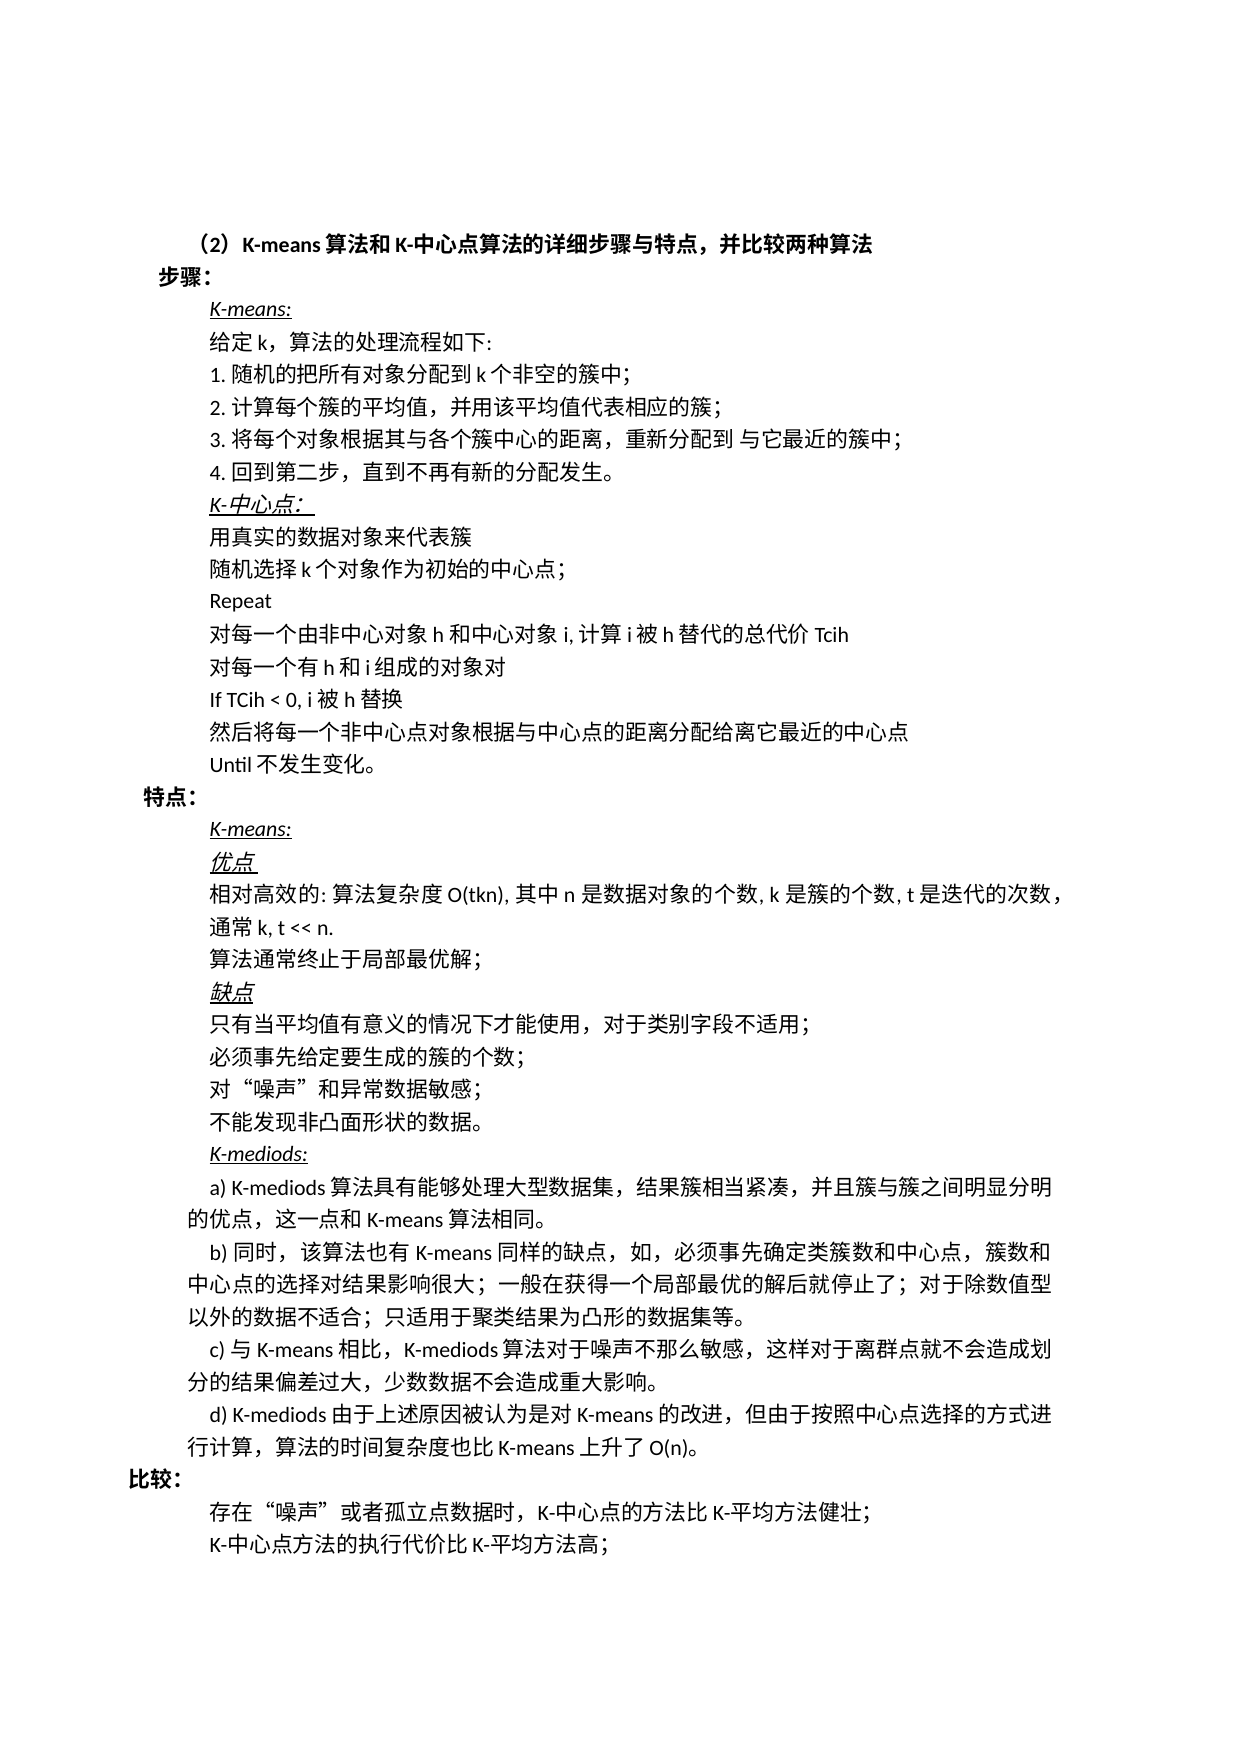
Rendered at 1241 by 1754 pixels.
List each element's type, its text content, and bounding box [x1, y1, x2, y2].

text 必须事先给定要生成的簇的个数； [187, 1039, 1053, 1072]
text 相对高效的: 算法复杂度O(tkn), 其中n 是数据对象的个数, k 是簇的个数, t是迭代的次数，通常k, t << n. [209, 877, 1053, 942]
text 对“噪声”和异常数据敏感； [187, 1072, 1053, 1104]
text 4. 回到第二步，直到不再有新的分配发生。 [187, 454, 1053, 487]
text （2）K-means算法和K-中心点算法的详细步骤与特点，并比较两种算法 [187, 227, 1053, 259]
text 不能发现非凸面形状的数据。 [187, 1104, 1053, 1137]
text K-中心点： [187, 487, 1053, 519]
text 算法通常终止于局部最优解； [187, 942, 1053, 974]
text 缺点 [187, 974, 1053, 1007]
text 对每一个有h和i组成的对象对 [187, 649, 1053, 682]
text K-mediods: [187, 1137, 1053, 1169]
text b) 同时，该算法也有K-means同样的缺点，如，必须事先确定类簇数和中心点，簇数和中心点的选择对结果影响很大；一般在获得一个局部最优的解后就停止了；对于除数值型以外的数据不适合；只适用于聚类结果为凸形的数据集等。 [187, 1234, 1053, 1332]
text K-means: [187, 812, 1053, 844]
text 优点 [187, 844, 1053, 877]
text 存在“噪声”或者孤立点数据时，K-中心点的方法比K-平均方法健壮； [187, 1494, 1053, 1527]
text a) K-mediods算法具有能够处理大型数据集，结果簇相当紧凑，并且簇与簇之间明显分明的优点，这一点和K-means算法相同。 [187, 1169, 1053, 1234]
text 3. 将每个对象根据其与各个簇中心的距离，重新分配到 与它最近的簇中； [187, 422, 1053, 454]
text 只有当平均值有意义的情况下才能使用，对于类别字段不适用； [187, 1007, 1053, 1039]
text 用真实的数据对象来代表簇 [187, 519, 1053, 552]
text 比较： [128, 1462, 1053, 1494]
text 步骤： [158, 259, 1053, 292]
text 2. 计算每个簇的平均值，并用该平均值代表相应的簇； [187, 389, 1053, 422]
text K-means: [187, 292, 1053, 324]
text Until不发生变化。 [187, 747, 1053, 779]
text c) 与K-means相比，K-mediods算法对于噪声不那么敏感，这样对于离群点就不会造成划分的结果偏差过大，少数数据不会造成重大影响。 [187, 1332, 1053, 1397]
text 对每一个由非中心对象h 和中心对象 i, 计算i被h替代的总代价 Tcih [187, 617, 1053, 649]
text 1. 随机的把所有对象分配到k个非空的簇中； [187, 357, 1053, 389]
text K-中心点方法的执行代价比K-平均方法高； [187, 1527, 1053, 1559]
text 给定k，算法的处理流程如下: [187, 324, 1053, 357]
text d) K-mediods由于上述原因被认为是对K-means的改进，但由于按照中心点选择的方式进行计算，算法的时间复杂度也比K-means上升了O(n)。 [187, 1397, 1053, 1462]
text Repeat [187, 584, 1053, 617]
text 然后将每一个非中心点对象根据与中心点的距离分配给离它最近的中心点 [187, 714, 1053, 747]
text 特点： [143, 779, 1053, 812]
text If TCih < 0, i 被 h替换 [187, 682, 1053, 714]
text 随机选择k个对象作为初始的中心点； [187, 552, 1053, 584]
